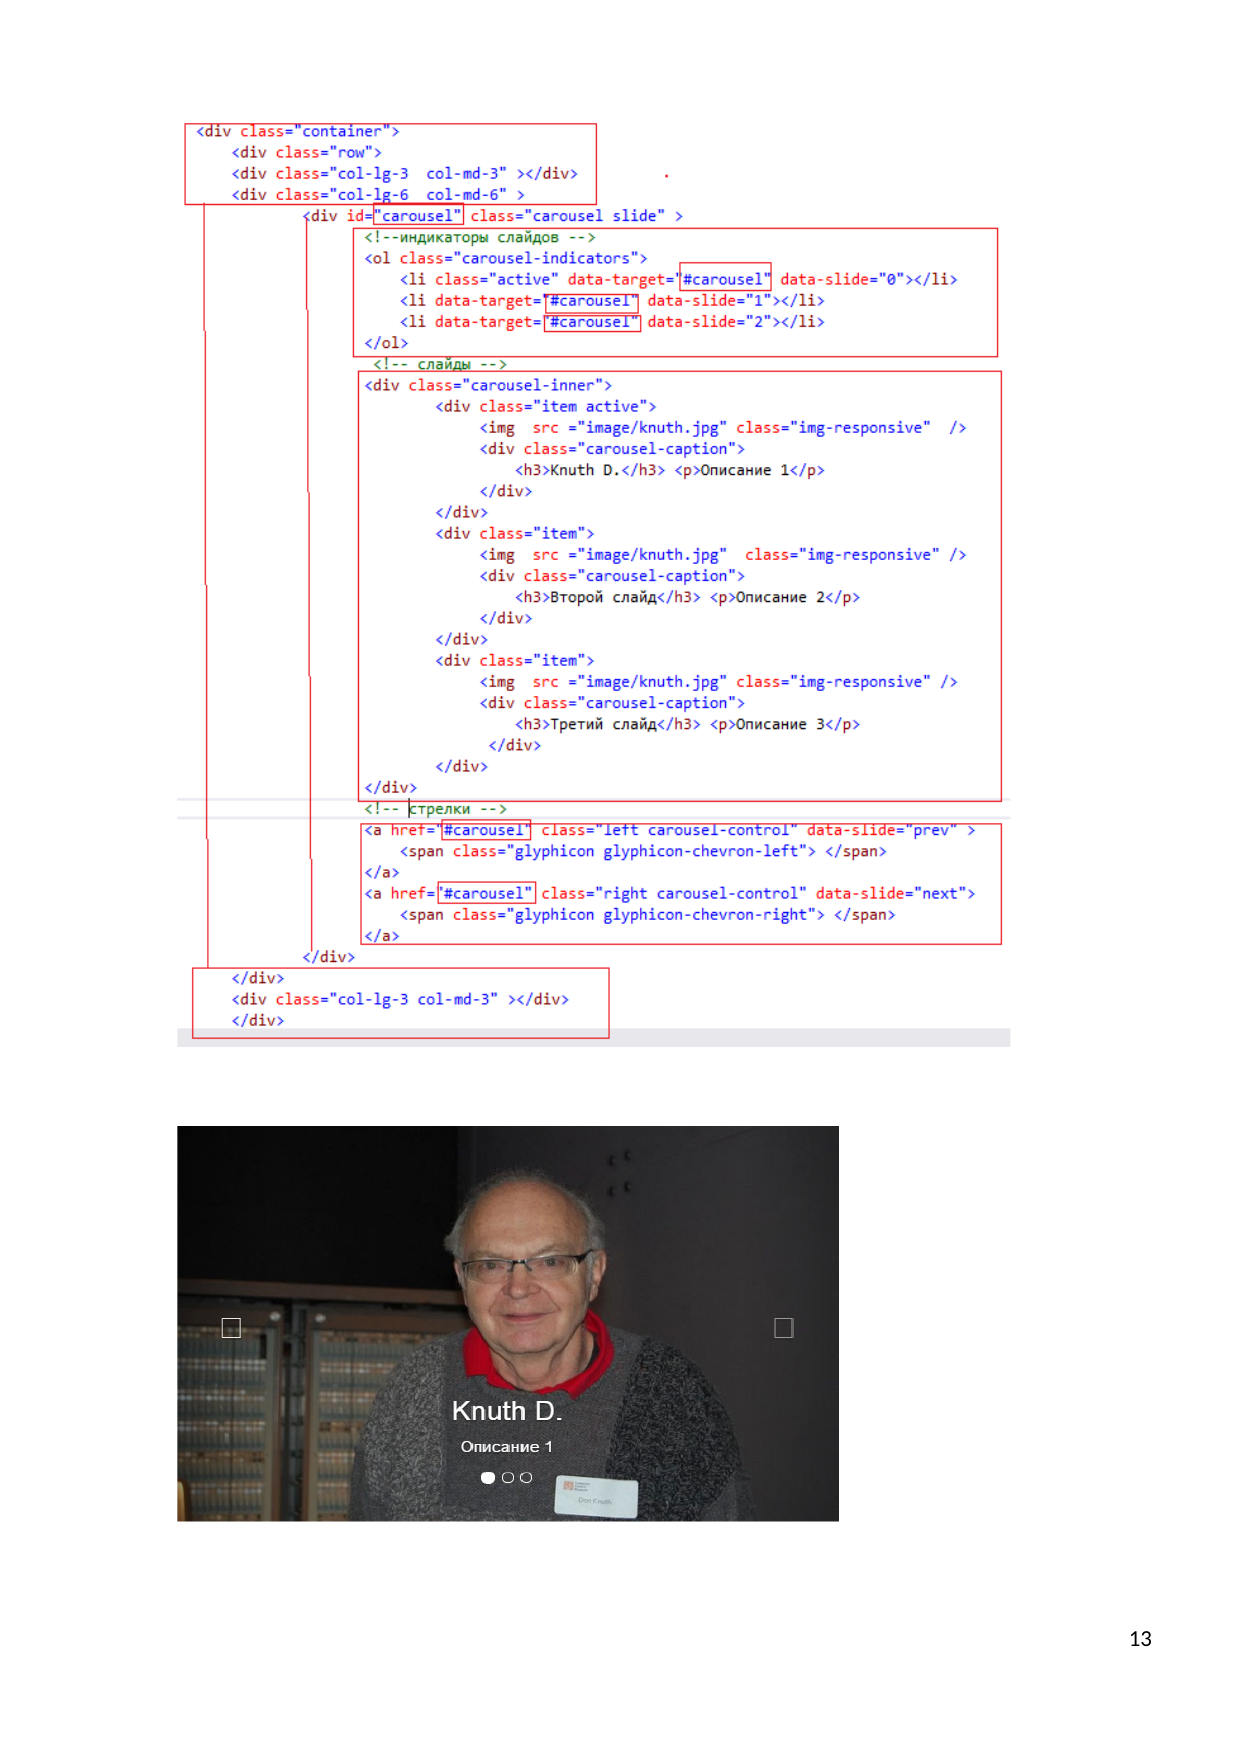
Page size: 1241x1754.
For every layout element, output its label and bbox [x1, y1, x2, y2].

picture [177, 118, 1011, 1047]
picture [177, 1126, 843, 1522]
